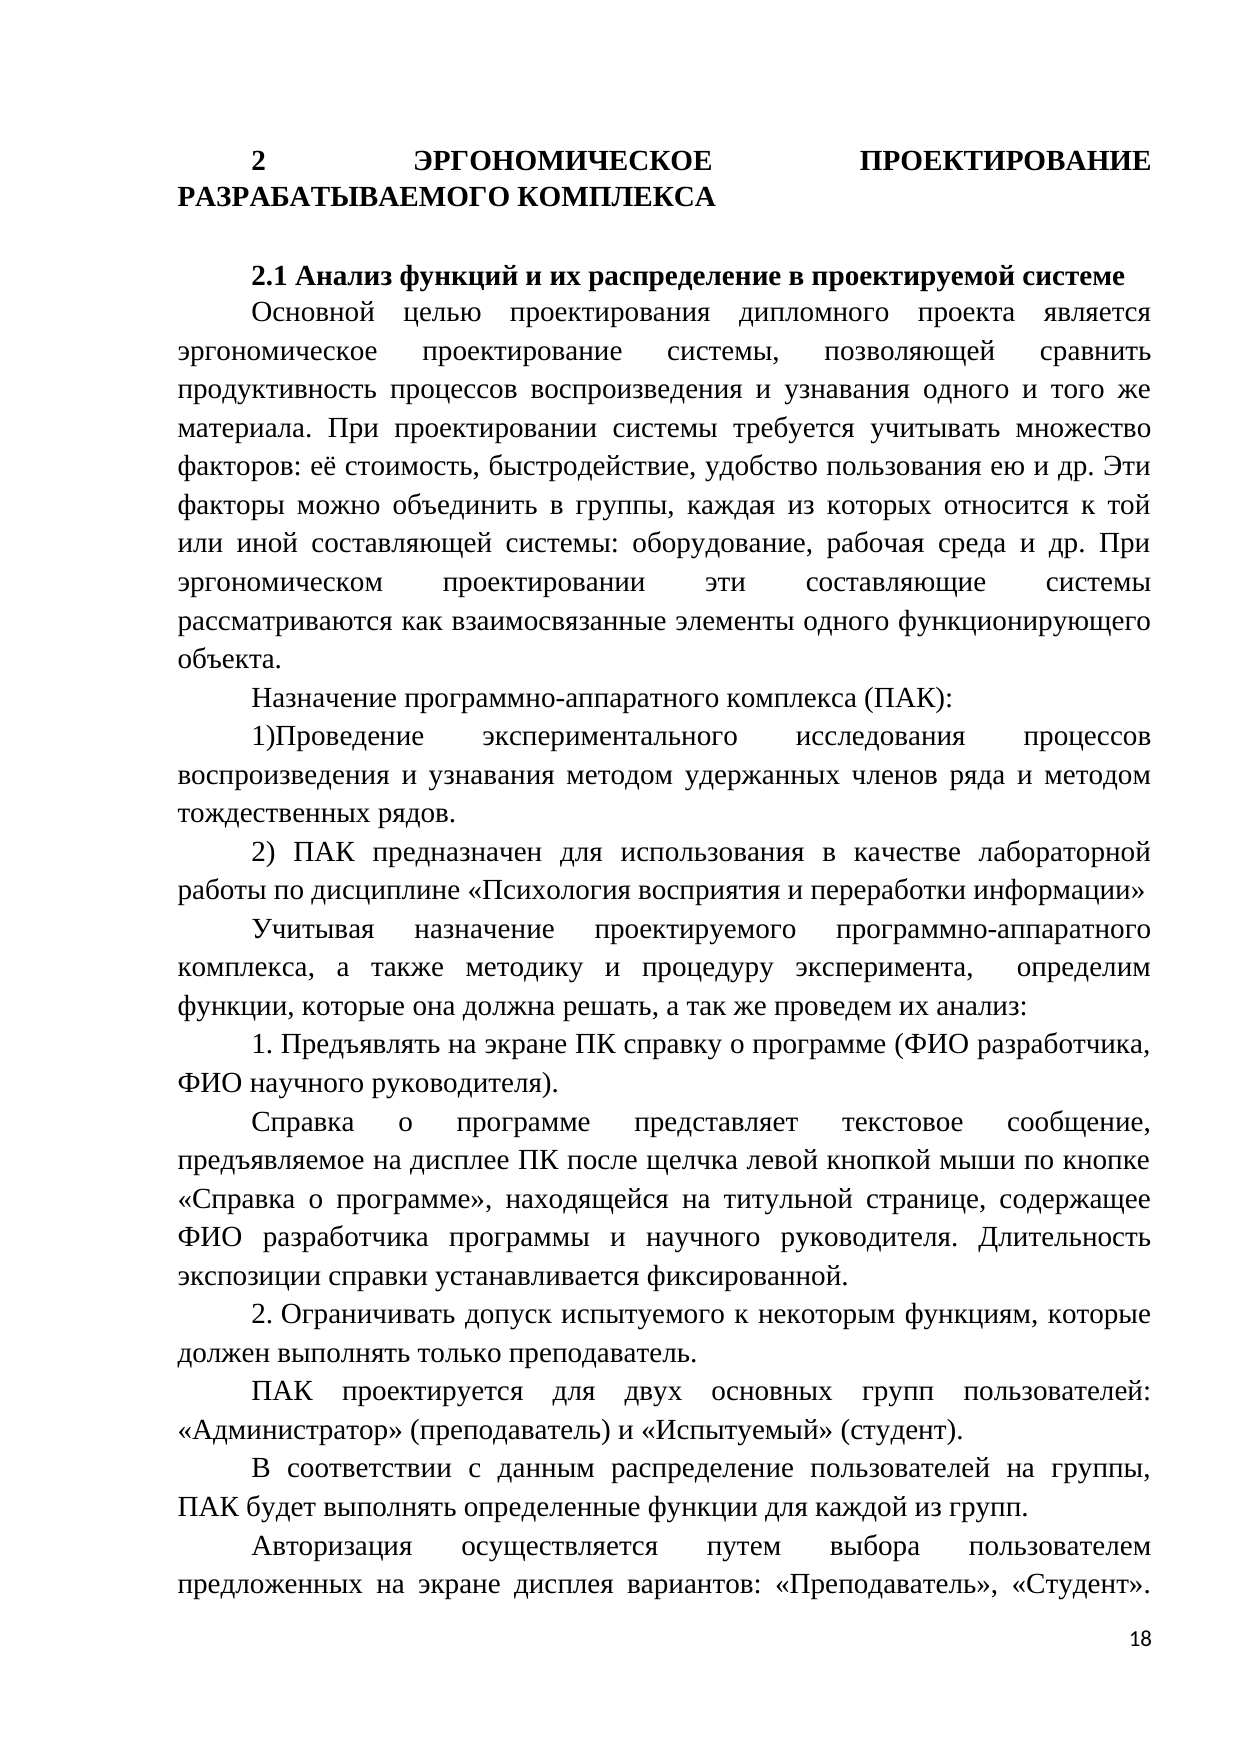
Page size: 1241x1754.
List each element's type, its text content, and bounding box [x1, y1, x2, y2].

text 1. Предъявлять на экране ПК справку о программе (ФИО разработчика, ФИО научного руководителя). [177, 1027, 1152, 1099]
subtitle 2.1 Анализ функций и их распределение в проектируемой системе [177, 258, 1152, 292]
text В соответствии с данным распределение пользователей на группы, ПАК будет выполнять определенные функции для каждой из групп. [177, 1451, 1152, 1523]
text ПАК проектируется для двух основных групп пользователей: «Администратор» (преподаватель) и «Испытуемый» (студент). [177, 1373, 1152, 1446]
text 1)Проведение экспериментального исследования процессов воспроизведения и узнавания методом удержанных членов ряда и методом тождественных рядов. [177, 718, 1152, 829]
subtitle 2 ЭРГОНОМИЧЕСКОЕ ПРОЕКТИРОВАНИЕ РАЗРАБАТЫВАЕМОГО КОМПЛЕКСА [177, 143, 1152, 213]
text Назначение программно-аппаратного комплекса (ПАК): [177, 680, 1152, 713]
text Справка о программе представляет текстовое сообщение, предъявляемое на дисплее ПК после щелчка левой кнопкой мыши по кнопке «Справка о программе», находящейся на титульной странице, содержащее ФИО разработчика программы и научного руководителя. Длительность экспозиции справки устанавливается фиксированной. [177, 1104, 1152, 1291]
text 2. Ограничивать допуск испытуемого к некоторым функциям, которые должен выполнять только преподаватель. [177, 1296, 1152, 1368]
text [177, 1528, 1152, 1600]
text Основной целью проектирования дипломного проекта является эргономическое проектирование системы, позволяющей сравнить продуктивность процессов воспроизведения и узнавания одного и того же материала. При проектировании системы требуется учитывать множество факторов: её стоимость, быстродействие, удобство пользования ею и др. Эти факторы можно объединить в группы, каждая из которых относится к той или иной составляющей системы: оборудование, рабочая среда и др. При эргономическом проектировании эти составляющие системы рассматриваются как взаимосвязанные элементы одного функционирующего объекта. [177, 294, 1152, 675]
text 2) ПАК предназначен для использования в качестве лабораторной работы по дисциплине «Психология восприятия и переработки информации» [177, 834, 1152, 906]
text Учитывая назначение проектируемого программно-аппаратного комплекса, а также методику и процедуру эксперимента, определим функции, которые она должна решать, а так же проведем их анализ: [177, 911, 1152, 1022]
